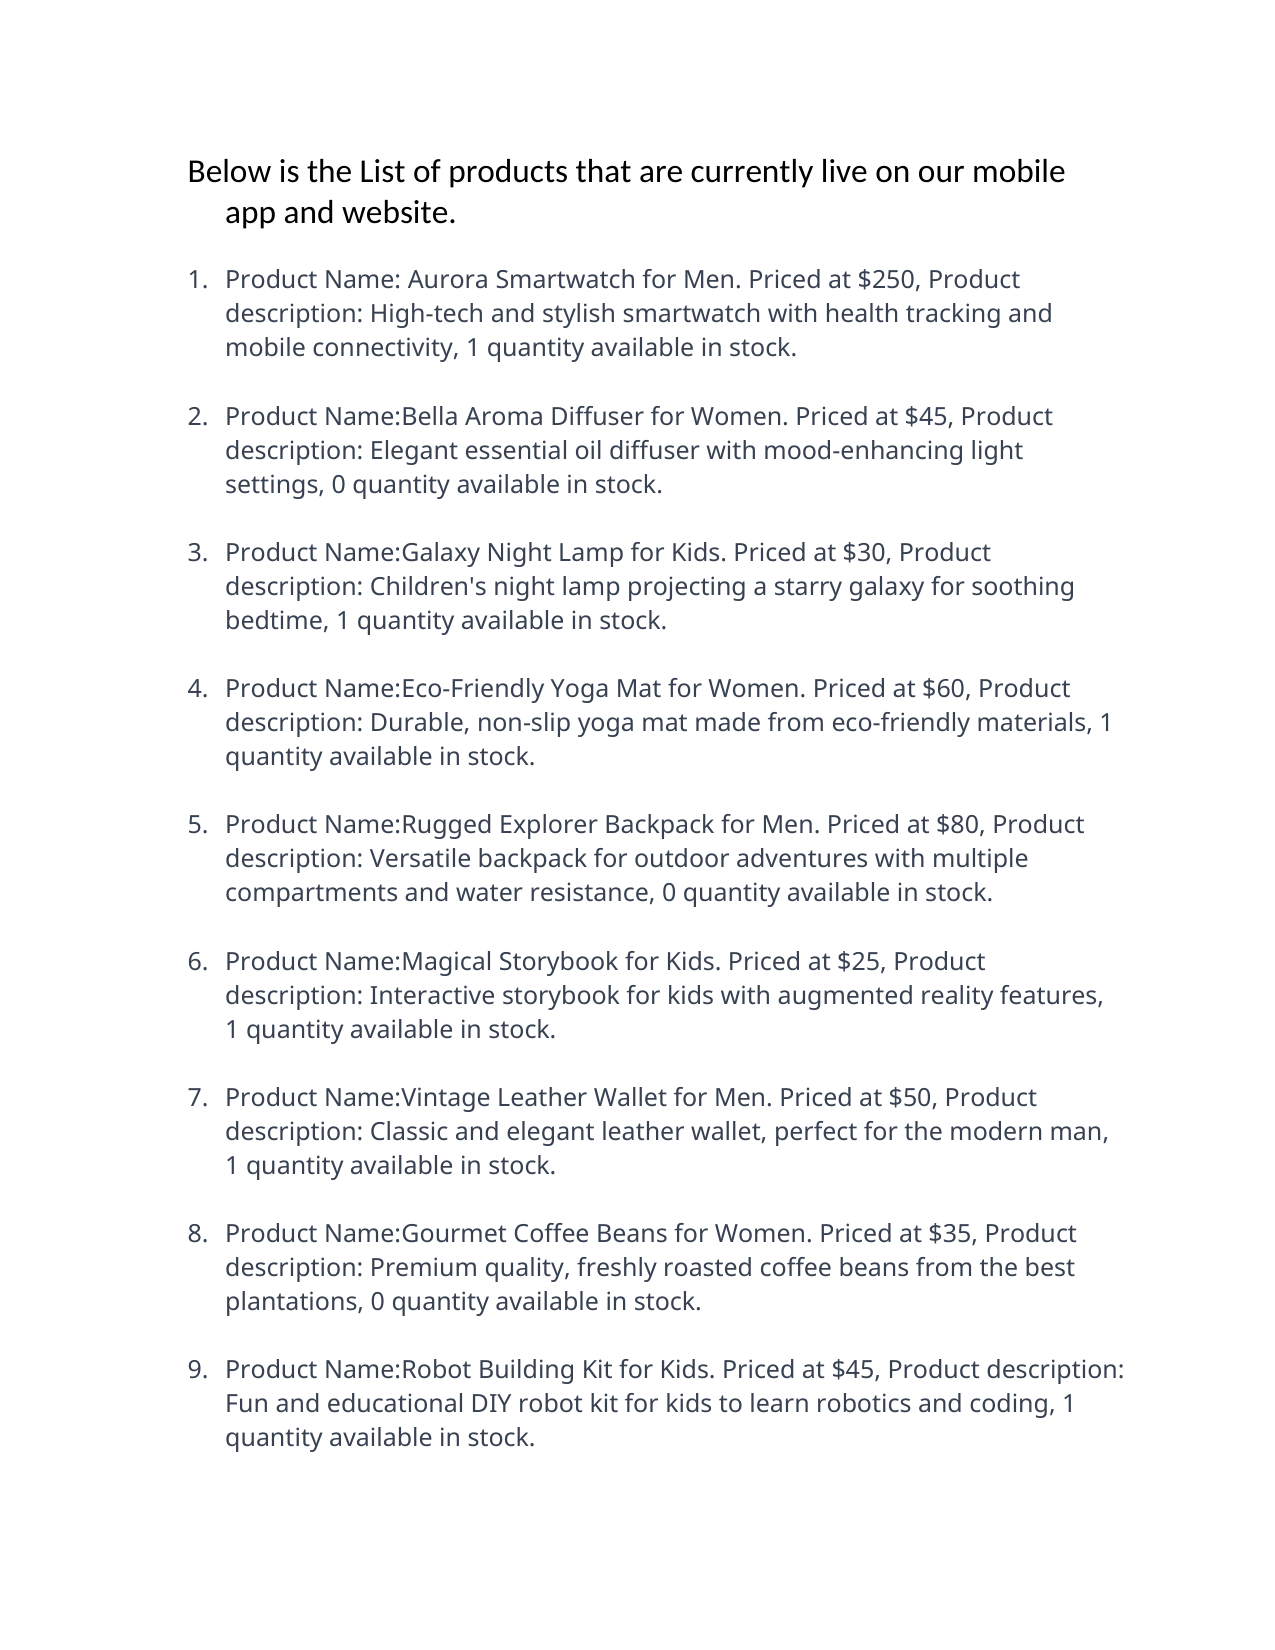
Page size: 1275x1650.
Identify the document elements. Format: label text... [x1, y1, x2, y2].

list Product Name: Aurora Smartwatch for Men. Priced at $250, Product description: High-tech and stylish smartwatch with health tracking and mobile connectivity, 1 quantity available in stock. [187, 262, 1125, 364]
list Product Name:Bella Aroma Diffuser for Women. Priced at $45, Product description: Elegant essential oil diffuser with mood-enhancing light settings, 0 quantity available in stock. [187, 398, 1125, 500]
list Product Name:Vintage Leather Wallet for Men. Priced at $50, Product description: Classic and elegant leather wallet, perfect for the modern man, 1 quantity available in stock. [187, 1079, 1125, 1182]
list Product Name:Robot Building Kit for Kids. Priced at $45, Product description: Fun and educational DIY robot kit for kids to learn robotics and coding, 1 quantity available in stock. [187, 1352, 1125, 1454]
list Product Name:Gourmet Coffee Beans for Women. Priced at $35, Product description: Premium quality, freshly roasted coffee beans from the best plantations, 0 quantity available in stock. [187, 1216, 1125, 1318]
list Product Name:Eco-Friendly Yoga Mat for Women. Priced at $60, Product description: Durable, non-slip yoga mat made from eco-friendly materials, 1 quantity available in stock. [187, 671, 1125, 773]
list Product Name:Rugged Explorer Backpack for Men. Priced at $80, Product description: Versatile backpack for outdoor adventures with multiple compartments and water resistance, 0 quantity available in stock. [187, 807, 1125, 909]
text Below is the List of products that are currently live on our mobile app and website. [187, 150, 1125, 231]
list Product Name:Magical Storybook for Kids. Priced at $25, Product description: Interactive storybook for kids with augmented reality features, 1 quantity available in stock. [187, 943, 1125, 1045]
list Product Name:Galaxy Night Lamp for Kids. Priced at $30, Product description: Children's night lamp projecting a starry galaxy for soothing bedtime, 1 quantity available in stock. [187, 534, 1125, 637]
